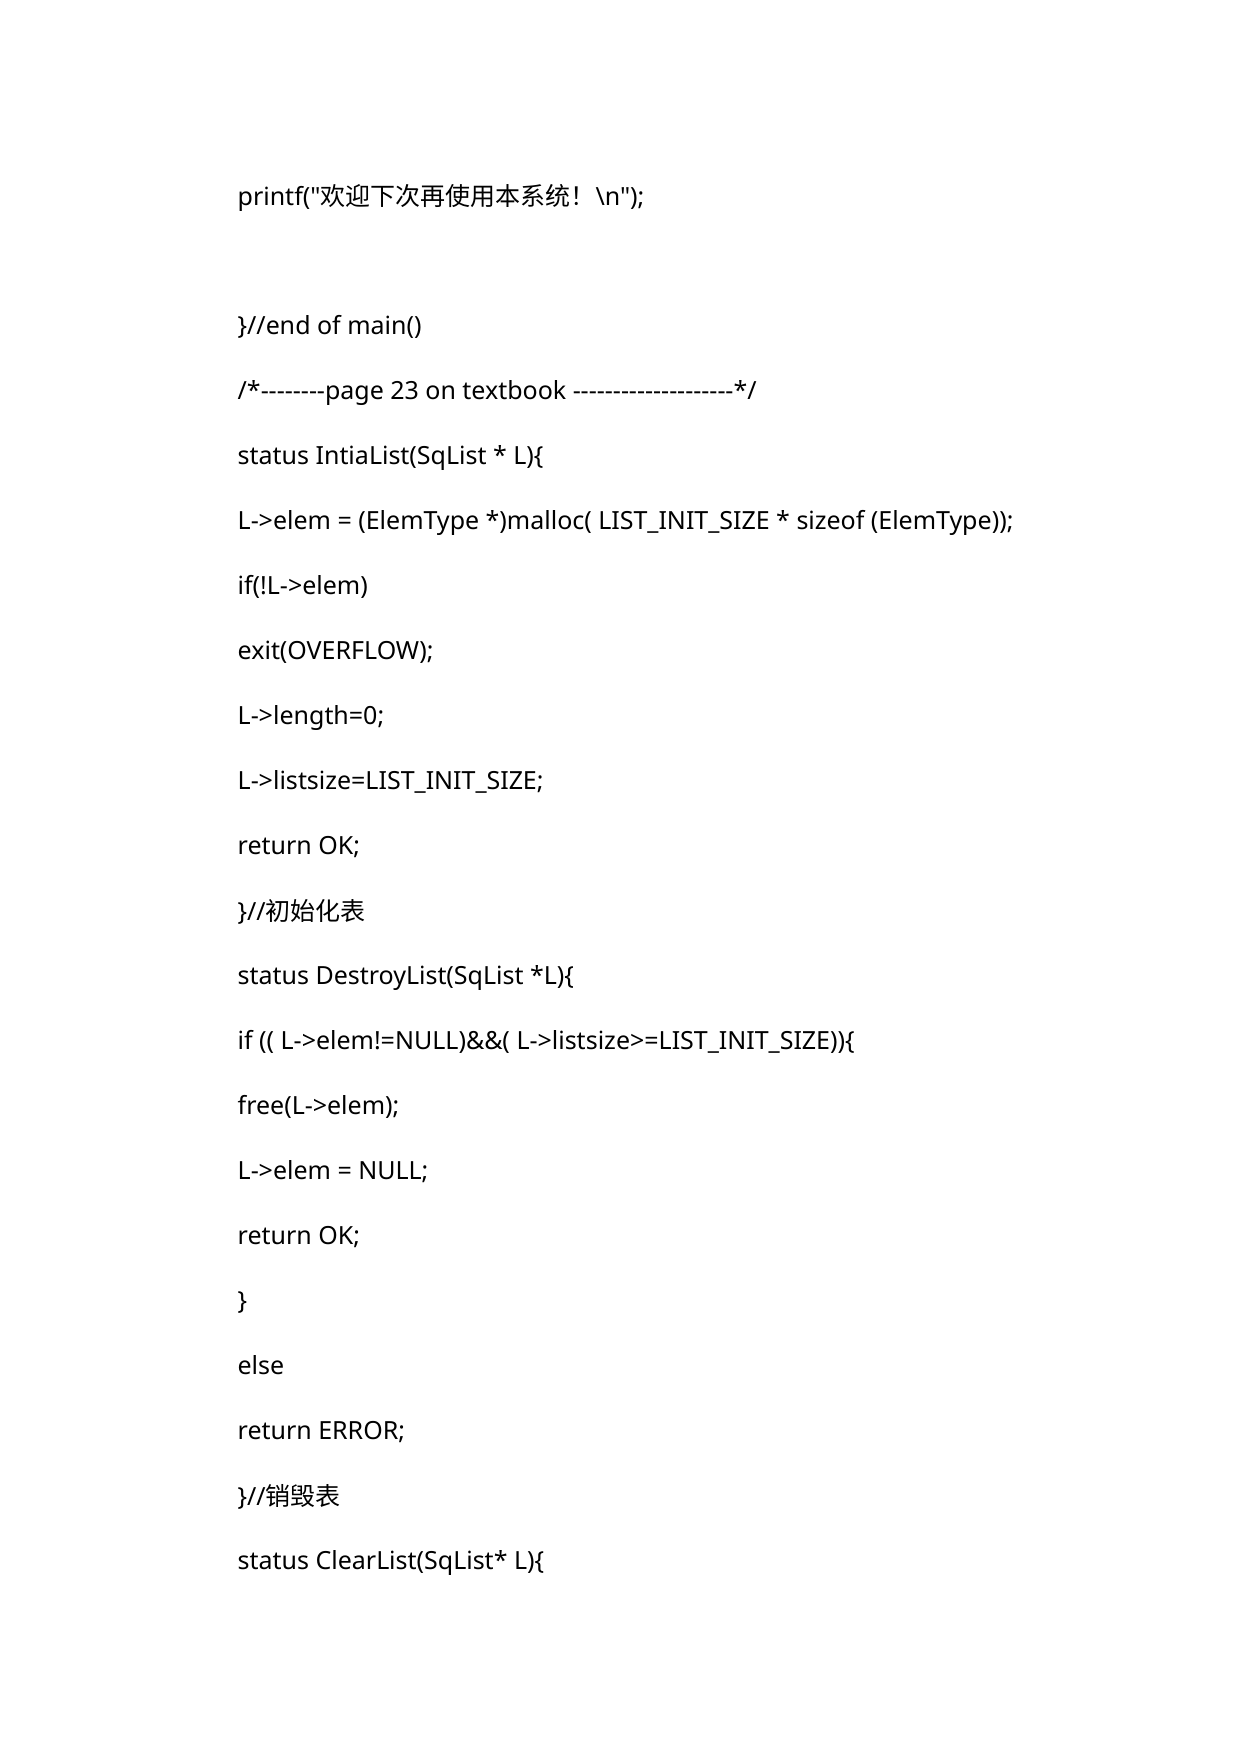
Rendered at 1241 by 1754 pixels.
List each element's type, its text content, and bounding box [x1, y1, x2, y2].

text /*--------page 23 on textbook --------------------*/ [187, 357, 1053, 422]
text status DestroyList(SqList *L){ [187, 942, 1053, 1007]
text L->elem = NULL; [187, 1137, 1053, 1202]
text printf("欢迎下次再使用本系统！\n"); [187, 162, 1053, 227]
text L->listsize=LIST_INIT_SIZE; [187, 747, 1053, 812]
text status IntiaList(SqList * L){ [187, 422, 1053, 487]
text return OK; [187, 1202, 1053, 1267]
text L->elem = (ElemType *)malloc( LIST_INIT_SIZE * sizeof (ElemType)); [187, 487, 1053, 552]
text return OK; [187, 812, 1053, 877]
text exit(OVERFLOW); [187, 617, 1053, 682]
text status ClearList(SqList* L){ [187, 1527, 1053, 1592]
text if(!L->elem) [187, 552, 1053, 617]
text }//end of main() [187, 292, 1053, 357]
text return ERROR; [187, 1397, 1053, 1462]
text } [187, 1267, 1053, 1332]
text L->length=0; [187, 682, 1053, 747]
text free(L->elem); [187, 1072, 1053, 1137]
text }//销毁表 [187, 1462, 1053, 1527]
text if (( L->elem!=NULL)&&( L->listsize>=LIST_INIT_SIZE)){ [187, 1007, 1053, 1072]
text }//初始化表 [187, 877, 1053, 942]
text else [187, 1332, 1053, 1397]
